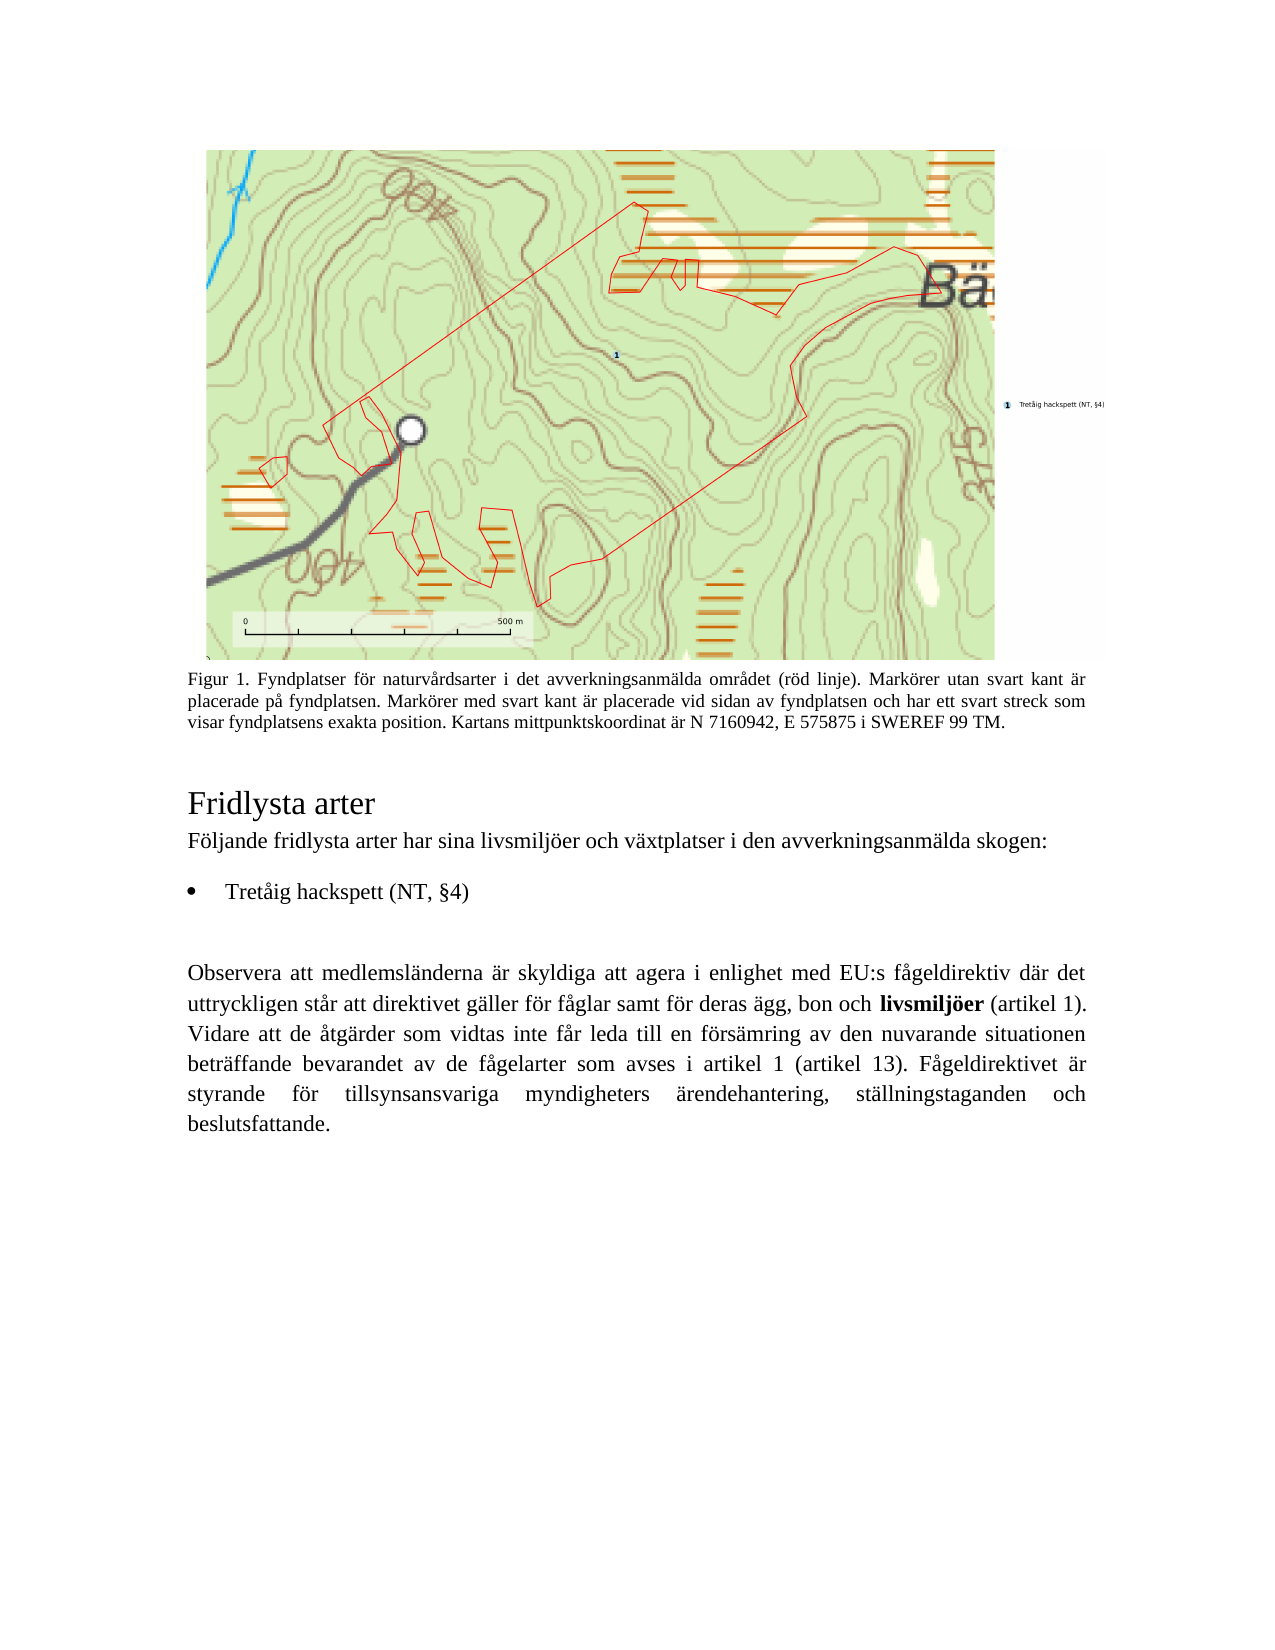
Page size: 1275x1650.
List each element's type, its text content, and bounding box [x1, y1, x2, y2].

text Observera att medlemsländerna är skyldiga att agera i enlighet med EU:s fågeldirektiv där det uttryckligen står att direktivet gäller för fåglar samt för deras ägg, bon och livsmiljöer (artikel 1). Vidare att de åtgärder som vidtas inte får leda till en försämring av den nuvarande situationen beträffande bevarandet av de fågelarter som avses i artikel 1 (artikel 13). Fågeldirektivet är styrande för tillsynsansvariga myndigheters ärendehantering, ställningstaganden och beslutsfattande. [187, 929, 1087, 1137]
list Tretåig hackspett (NT, §4) [187, 878, 1087, 904]
text Följande fridlysta arter har sina livsmiljöer och växtplatser i den avverkningsanmälda skogen: [187, 827, 1087, 853]
picture [206, 150, 1107, 660]
subtitle Fridlysta arter [187, 783, 1087, 821]
text Figur 1. Fyndplatser för naturvårdsarter i det avverkningsanmälda området (röd linje). Markörer utan svart kant är placerade på fyndplatsen. Markörer med svart kant är placerade vid sidan av fyndplatsen och har ett svart streck som visar fyndplatsens exakta position. Kartans mittpunktskoordinat är N 7160942, E 575875 i SWEREF 99 TM. [187, 668, 1087, 733]
